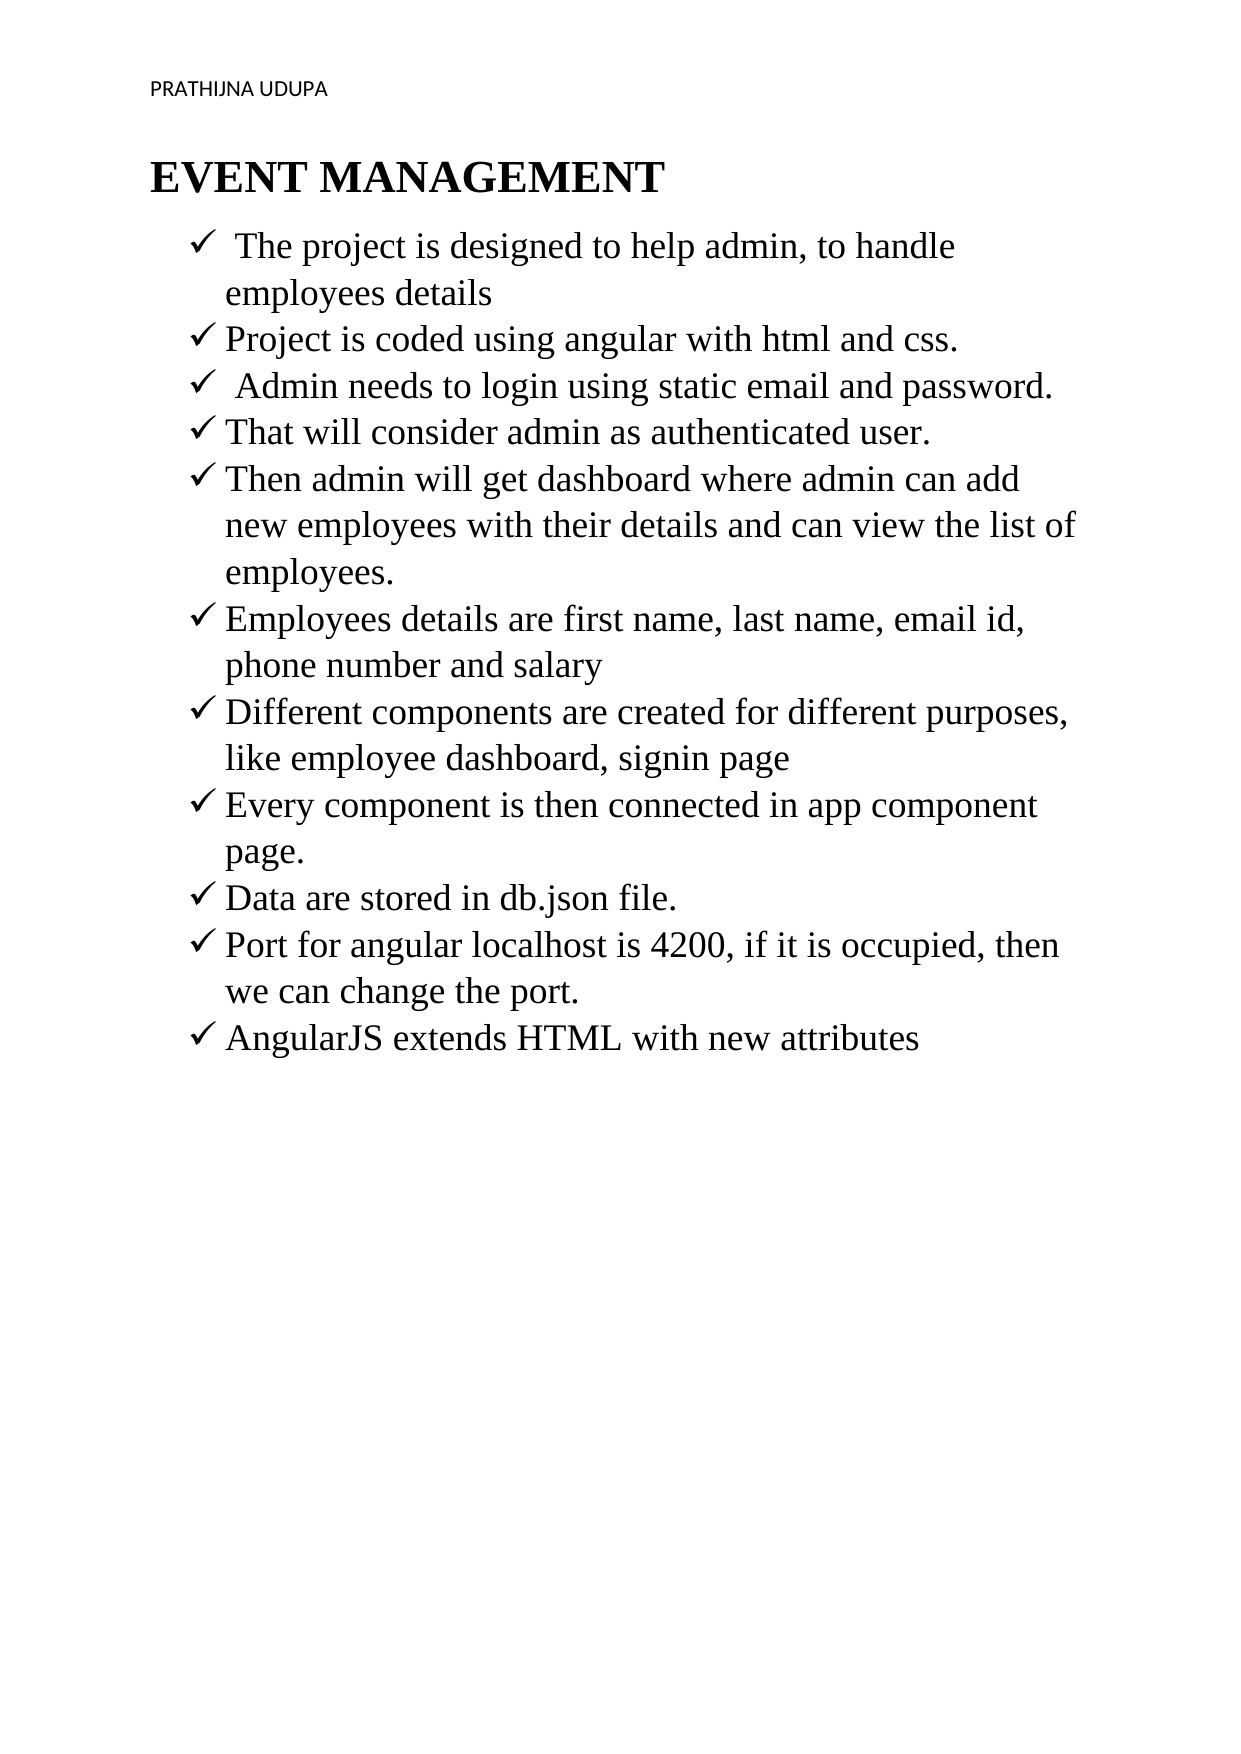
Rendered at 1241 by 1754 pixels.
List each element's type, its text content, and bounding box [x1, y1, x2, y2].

list That will consider admin as authenticated user. [187, 410, 1090, 453]
list Project is coded using angular with html and css. [187, 317, 1090, 360]
list Data are stored in db.json file. [187, 875, 1090, 918]
list Then admin will get dashboard where admin can add new employees with their details and can view the list of employees. [187, 456, 1090, 593]
text EVENT MANAGEMENT [150, 150, 1090, 203]
list Admin needs to login using static email and password. [187, 363, 1090, 406]
list Different components are created for different purposes, like employee dashboard, signin page [187, 689, 1090, 779]
list Employees details are first name, last name, email id, phone number and salary [187, 596, 1090, 686]
list Port for angular localhost is 4200, if it is occupied, then we can change the port. [187, 922, 1090, 1012]
list The project is designed to help admin, to handle employees details [187, 223, 1090, 313]
list Every component is then connected in app component page. [187, 782, 1090, 872]
list AngularJS extends HTML with new attributes [187, 1015, 1090, 1058]
